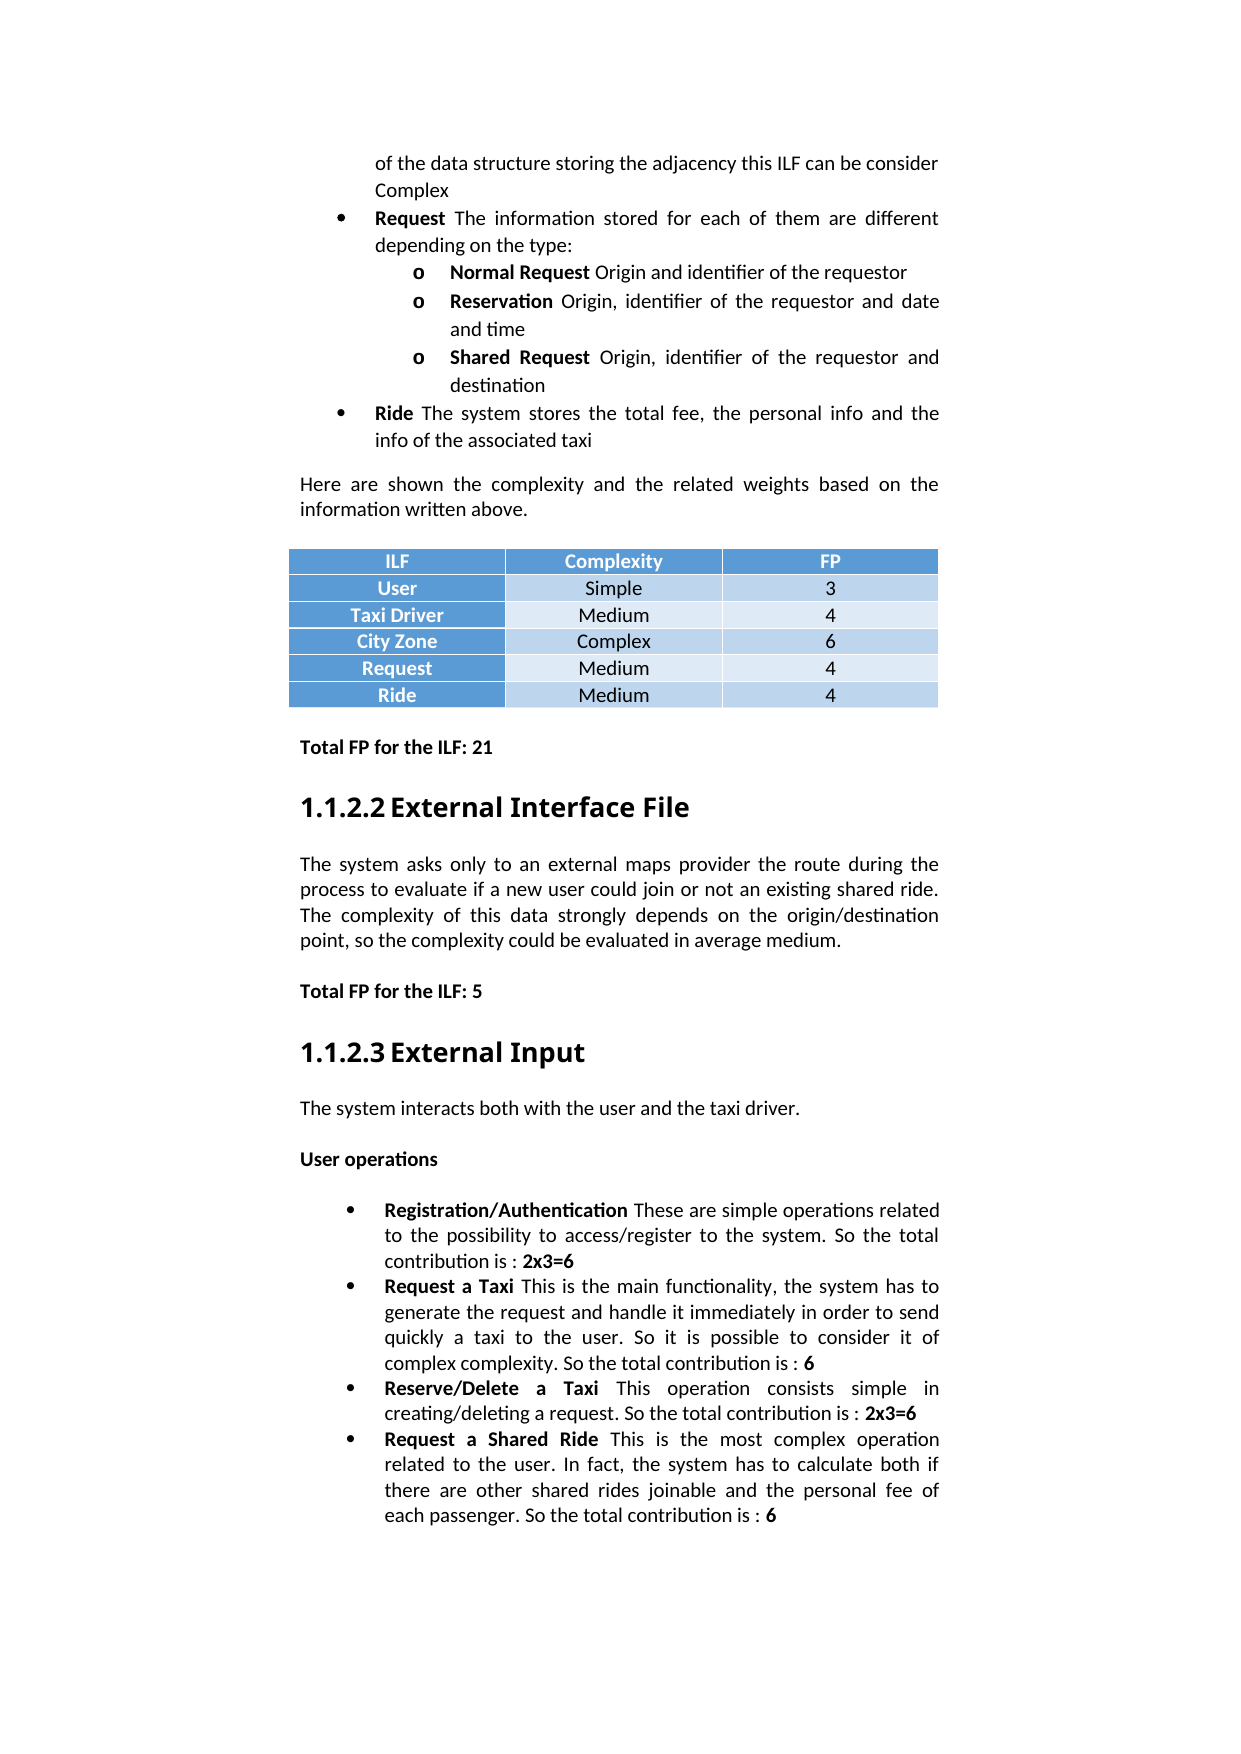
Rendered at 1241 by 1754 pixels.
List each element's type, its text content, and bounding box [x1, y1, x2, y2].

list Registration/Authentication These are simple operations related to the possibility to access/register to the system. So the total contribution is : 2x3=6 [347, 1197, 940, 1273]
list Reserve/Delete a Taxi This operation consists simple in creating/deleting a request. So the total contribution is : 2x3=6 [347, 1375, 940, 1426]
table_cell 4 [723, 682, 938, 707]
list Ride The system stores the total fee, the personal info and the info of the associated taxi [337, 400, 940, 453]
text Total FP for the ILF: 21 [300, 734, 940, 759]
table_header FP [723, 549, 938, 574]
table_header ILF [289, 549, 505, 574]
list Normal Request Origin and identifier of the requestor [412, 259, 940, 286]
table_cell 6 [723, 629, 938, 654]
text Here are shown the complexity and the related weights based on the information written above. [300, 471, 940, 522]
list Request a Taxi This is the main functionality, the system has to generate the request and handle it immediately in order to send quickly a taxi to the user. So it is possible to consider it of complex complexity. So the total contribution is : 6 [347, 1273, 940, 1375]
table_cell User [289, 575, 505, 601]
subtitle External Interface File [300, 789, 940, 826]
table_cell City Zone [289, 629, 505, 654]
list Request a Shared Ride This is the most complex operation related to the user. In fact, the system has to calculate both if there are other shared rides joinable and the personal fee of each passenger. So the total contribution is : 6 [347, 1426, 940, 1528]
text The system interacts both with the user and the taxi driver. [300, 1096, 940, 1121]
list Reservation Origin, identifier of the requestor and date and time [412, 288, 940, 342]
text Total FP for the ILF: 5 [300, 978, 940, 1004]
list Request The information stored for each of them are different depending on the type: [337, 205, 940, 258]
table_cell Taxi Driver [289, 602, 505, 627]
text User operations [300, 1146, 940, 1172]
table_cell Complex [506, 629, 722, 654]
table_cell Simple [506, 575, 722, 601]
table_cell Medium [506, 602, 722, 627]
table_cell Request [289, 655, 505, 681]
subtitle External Input [300, 1033, 940, 1070]
text The system asks only to an external maps provider the route during the process to evaluate if a new user could join or not an existing shared ride. The complexity of this data strongly depends on the origin/destination point, so the complexity could be evaluated in average medium. [300, 851, 940, 953]
table_cell 4 [723, 602, 938, 627]
table_header Complexity [506, 549, 722, 574]
table_cell Medium [506, 655, 722, 681]
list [337, 150, 940, 203]
table_cell Medium [506, 682, 722, 707]
table_cell 3 [723, 575, 938, 601]
table_cell 4 [723, 655, 938, 681]
list Shared Request Origin, identifier of the requestor and destination [412, 344, 940, 398]
table_cell Ride [289, 682, 505, 707]
